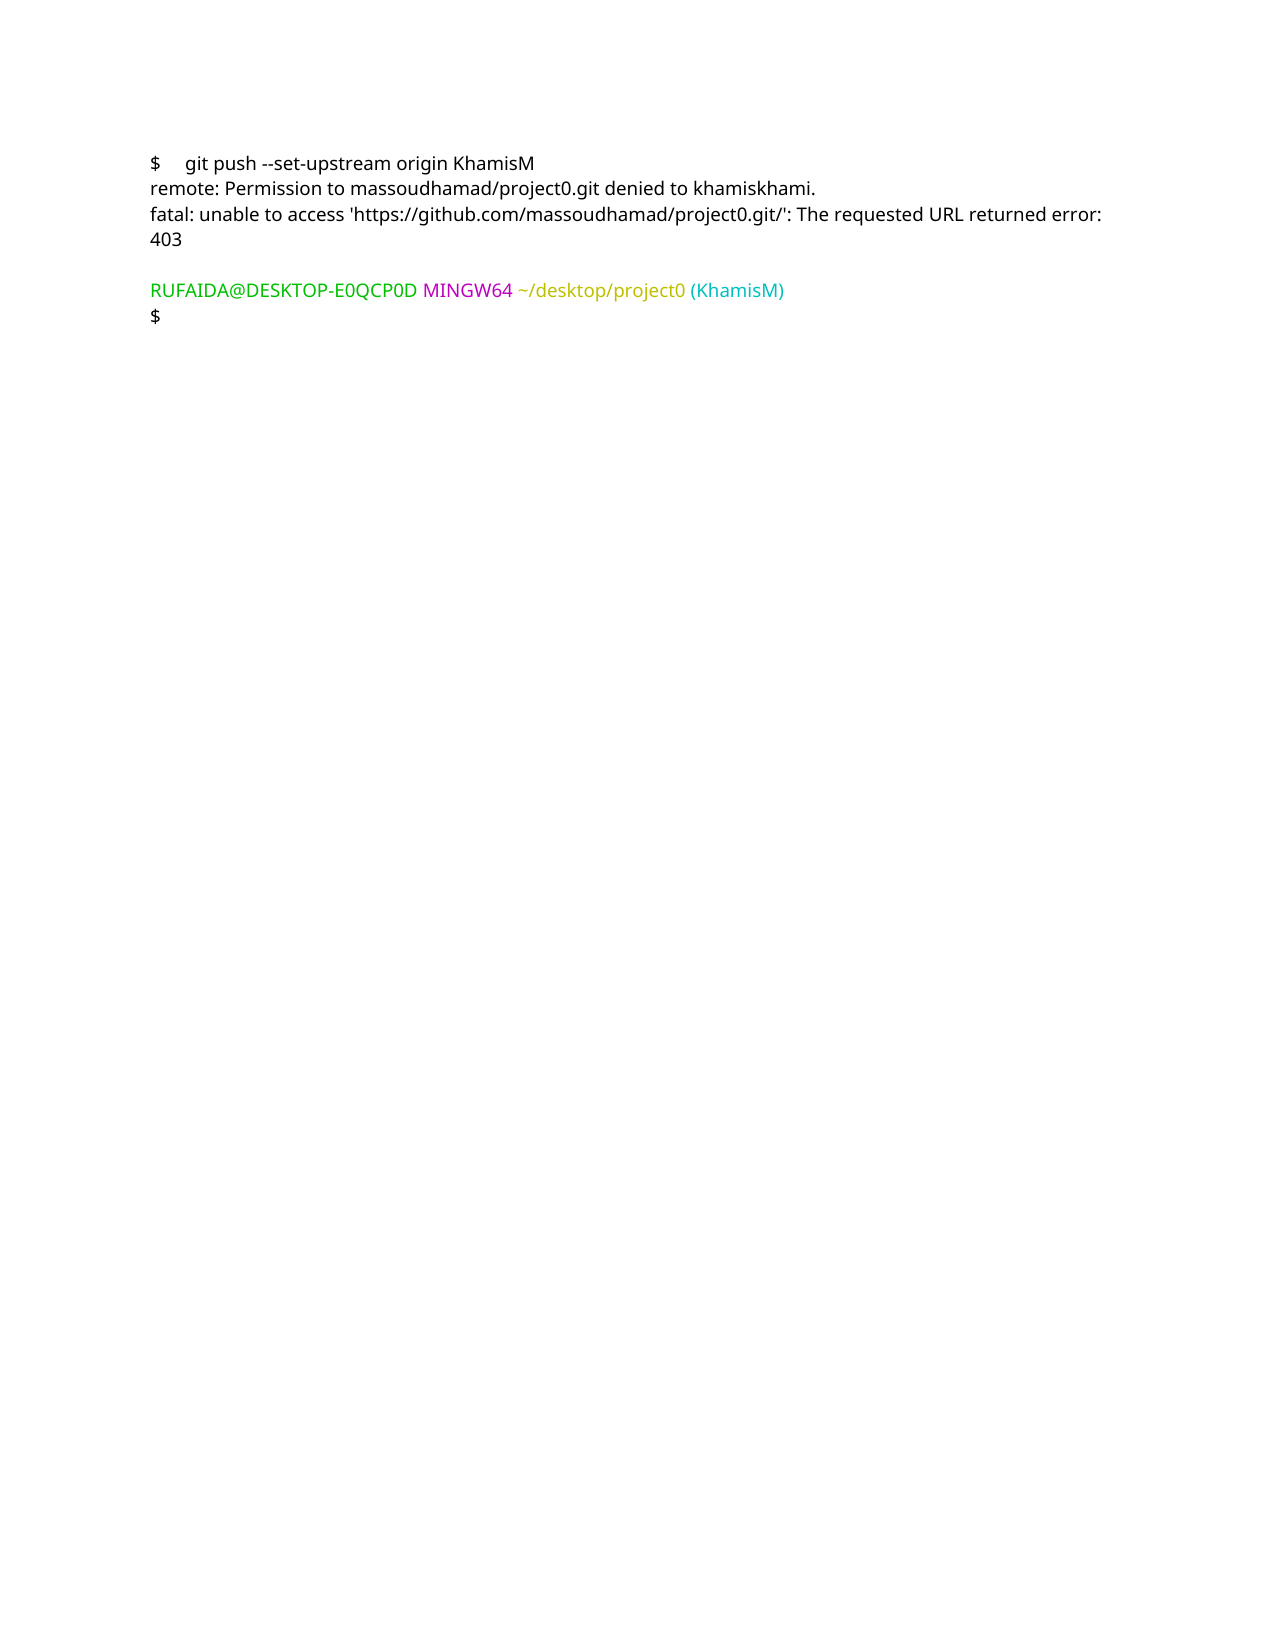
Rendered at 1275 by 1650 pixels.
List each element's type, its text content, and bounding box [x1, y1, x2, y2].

text fatal: unable to access 'https://github.com/massoudhamad/project0.git/': The requested URL returned error: 403 [150, 201, 1125, 252]
text remote: Permission to massoudhamad/project0.git denied to khamiskhami. [150, 176, 1125, 201]
text $ [150, 303, 1125, 329]
text $ git push --set-upstream origin KhamisM [150, 150, 1125, 176]
text RUFAIDA@DESKTOP-E0QCP0D MINGW64 ~/desktop/project0 (KhamisM) [150, 278, 1125, 303]
